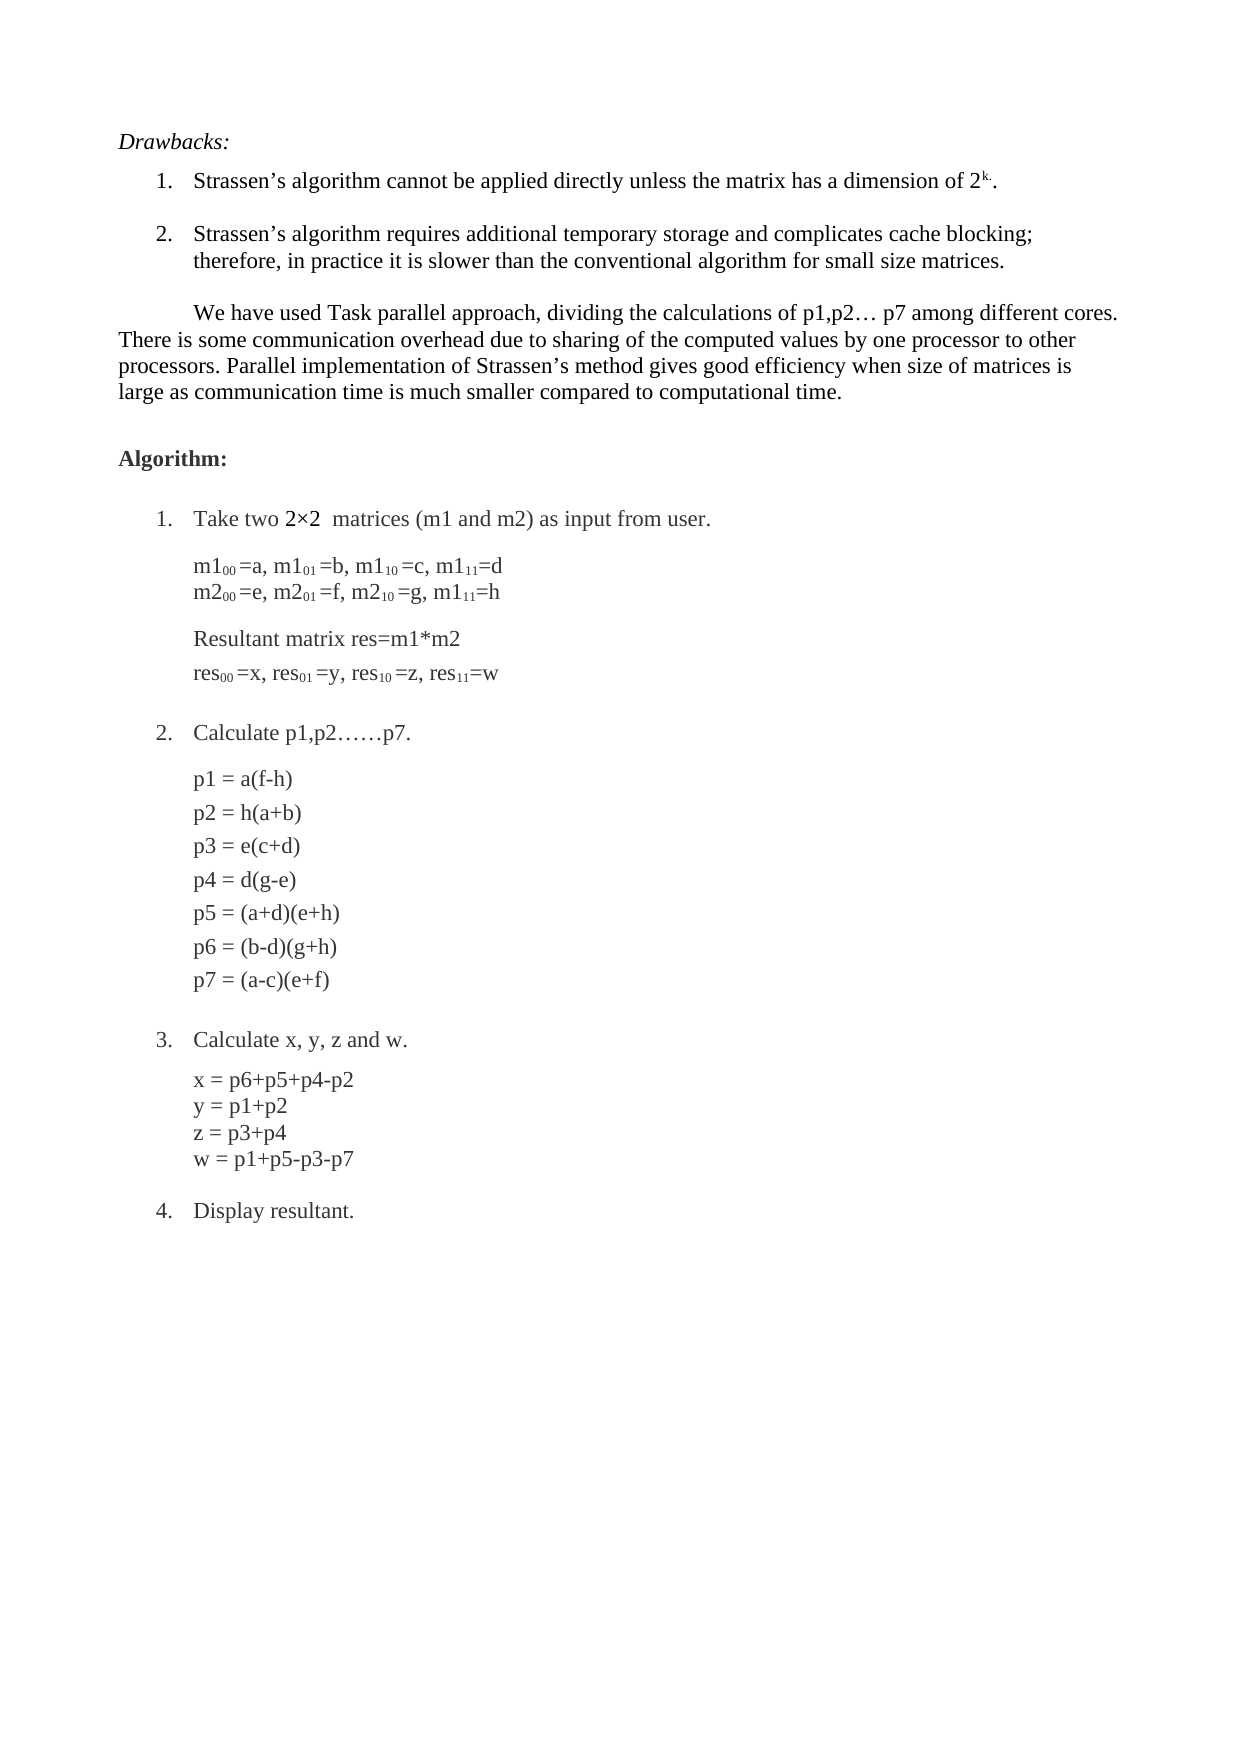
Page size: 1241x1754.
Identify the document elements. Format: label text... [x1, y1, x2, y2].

text Drawbacks: [118, 128, 1122, 154]
text z = p3+p4 [193, 1118, 1072, 1145]
list Strassen’s algorithm requires additional temporary storage and complicates cache blocking; therefore, in practice it is slower than the conventional algorithm for small size matrices. [156, 220, 1122, 273]
text res00 =x, res01 =y, res10 =z, res11=w [193, 651, 1072, 685]
text Algorithm: [118, 438, 1072, 472]
text m100 =a, m101 =b, m110 =c, m111=d [193, 545, 1072, 578]
text y = p1+p2 [193, 1092, 1072, 1118]
text We have used Task parallel approach, dividing the calculations of p1,p2… p7 among different cores. There is some communication overhead due to sharing of the computed values by one processor to other processors. Parallel implementation of Strassen’s method gives good efficiency when size of matrices is large as communication time is much smaller compared to computational time. [118, 299, 1122, 405]
text p1 = a(f-h) [193, 758, 1072, 792]
list Take two 2×2 matrices (m1 and m2) as input from user. [156, 505, 1072, 532]
text x = p6+p5+p4-p2 [193, 1066, 1072, 1092]
list Strassen’s algorithm cannot be applied directly unless the matrix has a dimension of 2k.. [156, 168, 1122, 194]
list Display resultant. [156, 1198, 1072, 1224]
text w = p1+p5-p3-p7 [193, 1145, 1072, 1171]
text p5 = (a+d)(e+h) [193, 892, 1072, 926]
text p2 = h(a+b) [193, 792, 1072, 825]
text p7 = (a-c)(e+f) [193, 959, 1072, 993]
text p6 = (b-d)(g+h) [193, 926, 1072, 959]
text p3 = e(c+d) [193, 825, 1072, 859]
text p4 = d(g-e) [193, 859, 1072, 892]
list Calculate x, y, z and w. [156, 1026, 1072, 1053]
text Resultant matrix res=m1*m2 [193, 618, 1072, 651]
text m200 =e, m201 =f, m210 =g, m111=h [193, 578, 1072, 605]
list Calculate p1,p2……p7. [156, 718, 1072, 745]
